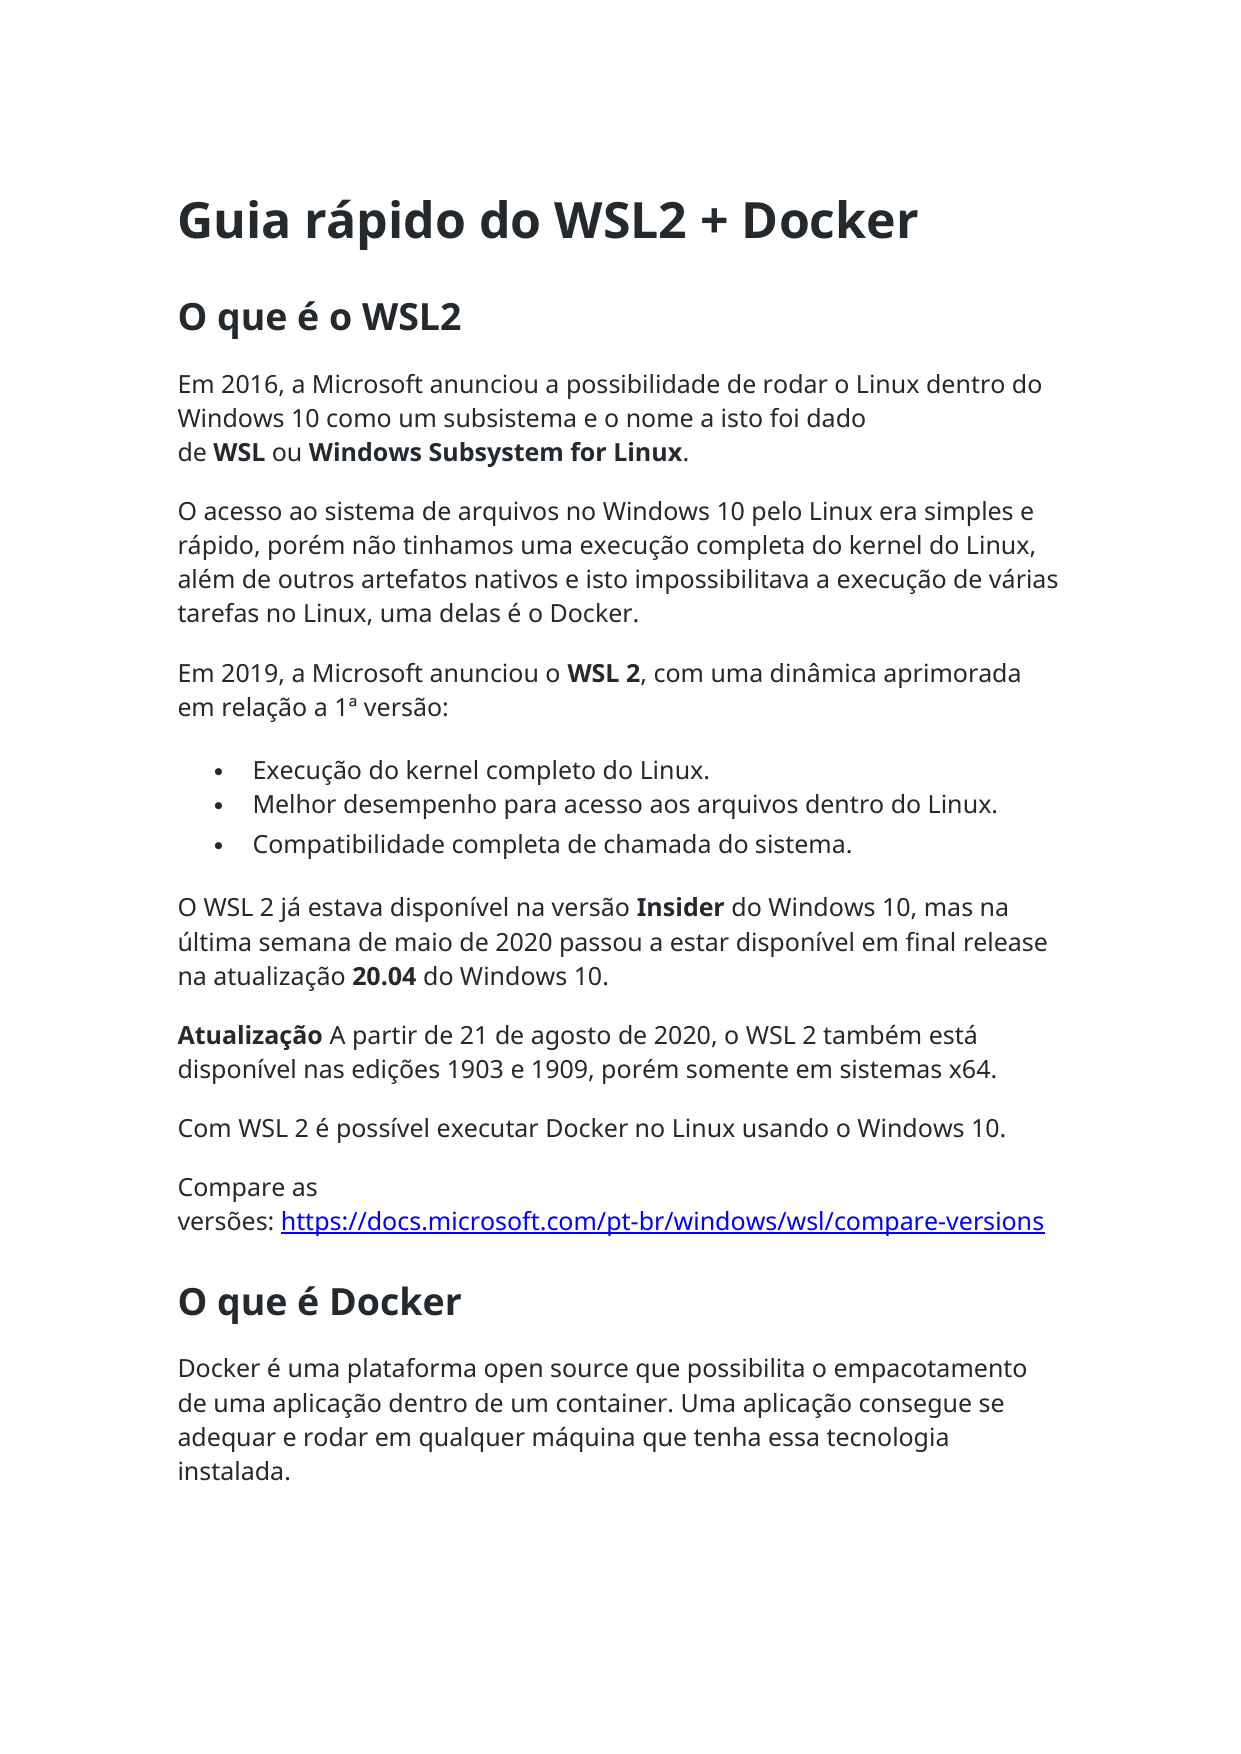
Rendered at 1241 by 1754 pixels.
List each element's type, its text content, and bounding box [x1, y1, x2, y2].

text Docker é uma plataforma open source que possibilita o empacotamento de uma aplicação dentro de um container. Uma aplicação consegue se adequar e rodar em qualquer máquina que tenha essa tecnologia instalada. [177, 1351, 1063, 1487]
text O que é o WSL2 [177, 291, 1063, 342]
text O WSL 2 já estava disponível na versão Insider do Windows 10, mas na última semana de maio de 2020 passou a estar disponível em final release na atualização 20.04 do Windows 10. [177, 890, 1063, 992]
text Em 2016, a Microsoft anunciou a possibilidade de rodar o Linux dentro do Windows 10 como um subsistema e o nome a isto foi dado de WSL ou Windows Subsystem for Linux. [177, 367, 1063, 469]
text O acesso ao sistema de arquivos no Windows 10 pelo Linux era simples e rápido, porém não tinhamos uma execução completa do kernel do Linux, além de outros artefatos nativos e isto impossibilitava a execução de várias tarefas no Linux, uma delas é o Docker. [177, 494, 1063, 630]
list Execução do kernel completo do Linux. [215, 752, 1063, 787]
text Guia rápido do WSL2 + Docker [177, 185, 1063, 253]
text Em 2019, a Microsoft anunciou o WSL 2, com uma dinâmica aprimorada em relação a 1ª versão: [177, 655, 1063, 723]
text Atualização A partir de 21 de agosto de 2020, o WSL 2 também está disponível nas edições 1903 e 1909, porém somente em sistemas x64. [177, 1017, 1063, 1085]
list Melhor desempenho para acesso aos arquivos dentro do Linux. [215, 787, 1063, 821]
text Com WSL 2 é possível executar Docker no Linux usando o Windows 10. [177, 1110, 1063, 1144]
list Compatibilidade completa de chamada do sistema. [215, 827, 1063, 861]
text O que é Docker [177, 1275, 1063, 1326]
text Compare as versões: https://docs.microsoft.com/pt-br/windows/wsl/compare-versions [177, 1169, 1063, 1238]
